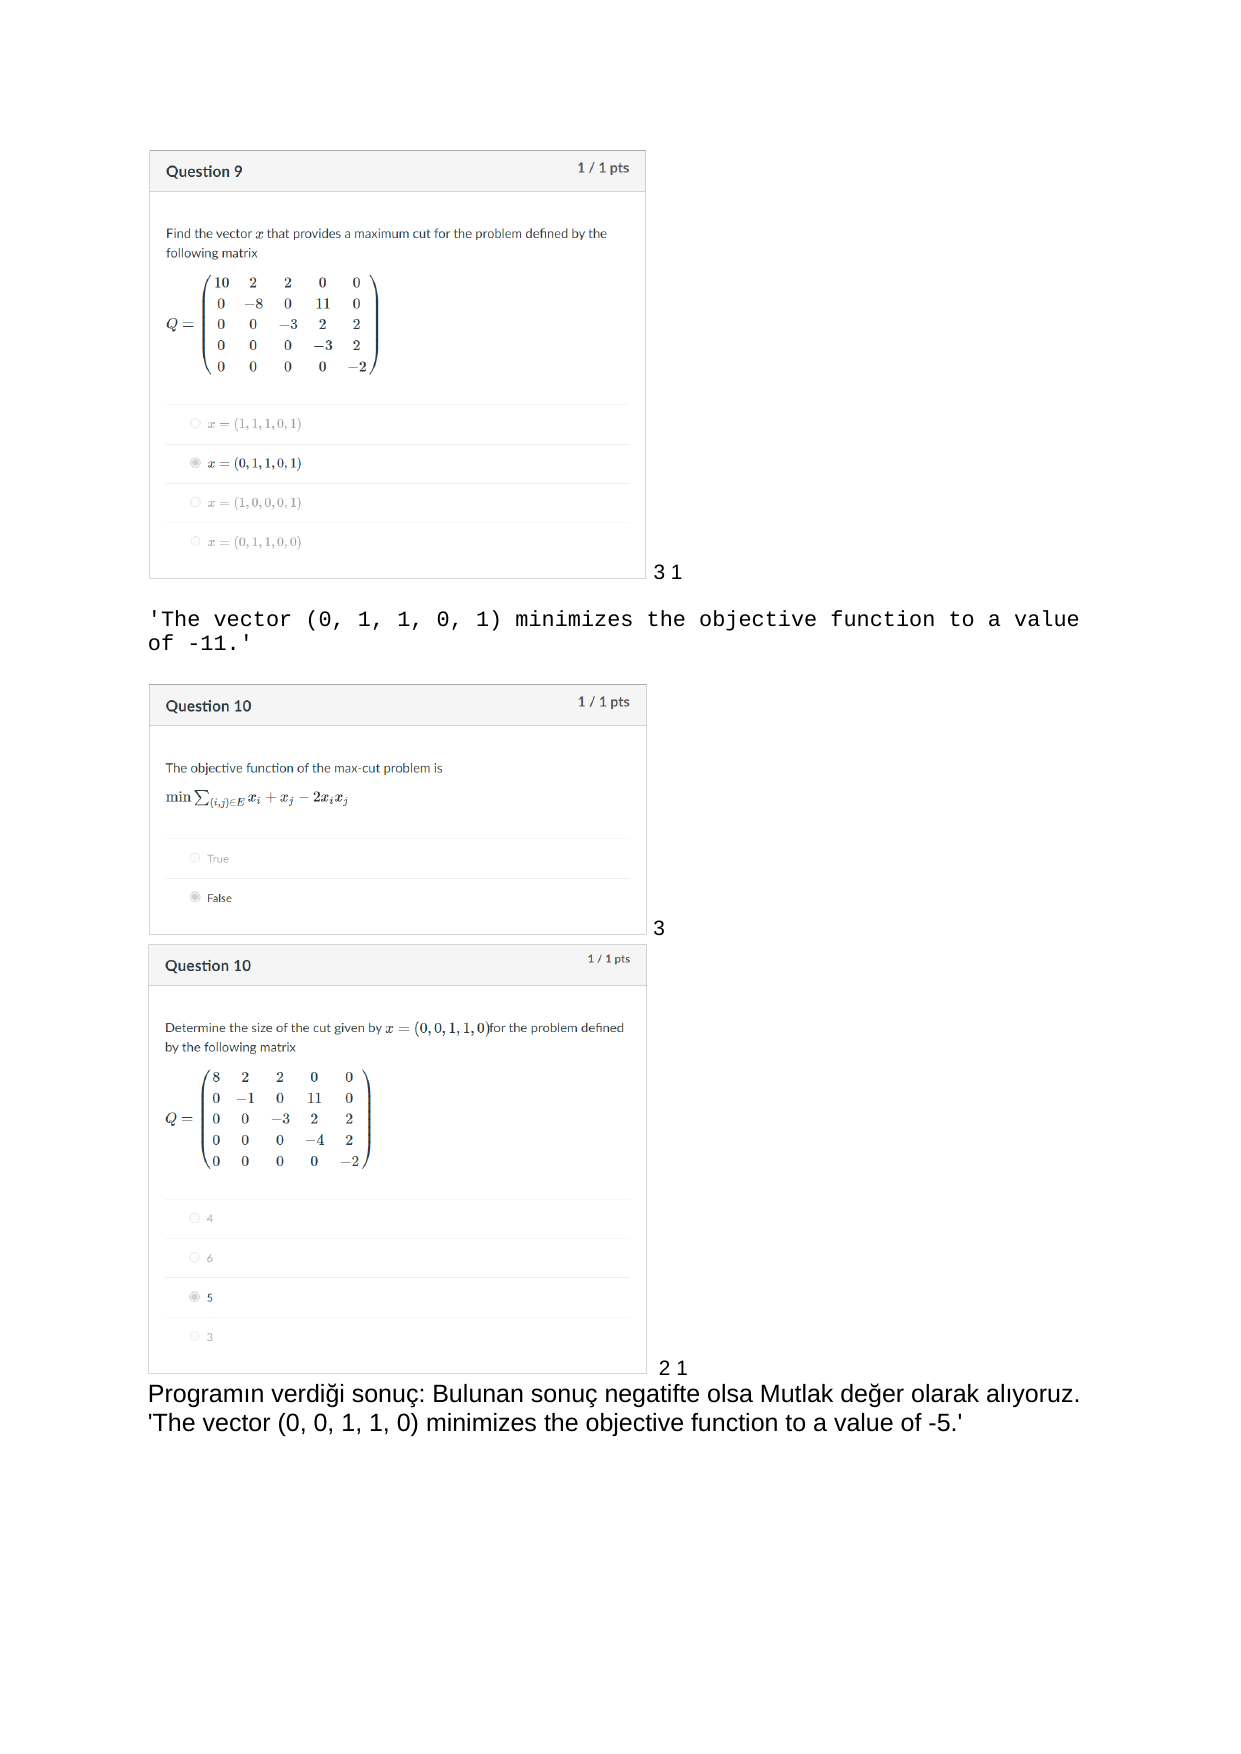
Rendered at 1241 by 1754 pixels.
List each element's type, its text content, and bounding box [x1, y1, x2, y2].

picture [147, 940, 648, 1375]
text 'The vector (0, 1, 1, 0, 1) minimizes the objective function to a value of -11.' [148, 608, 1093, 657]
text 'The vector (0, 0, 1, 1, 0) minimizes the objective function to a value of -5.' [148, 1408, 1093, 1437]
picture [147, 147, 648, 580]
picture [147, 681, 648, 936]
text Programın verdiği sonuç: Bulunan sonuç negatifte olsa Mutlak değer olarak alıyoruz. [148, 1379, 1093, 1408]
